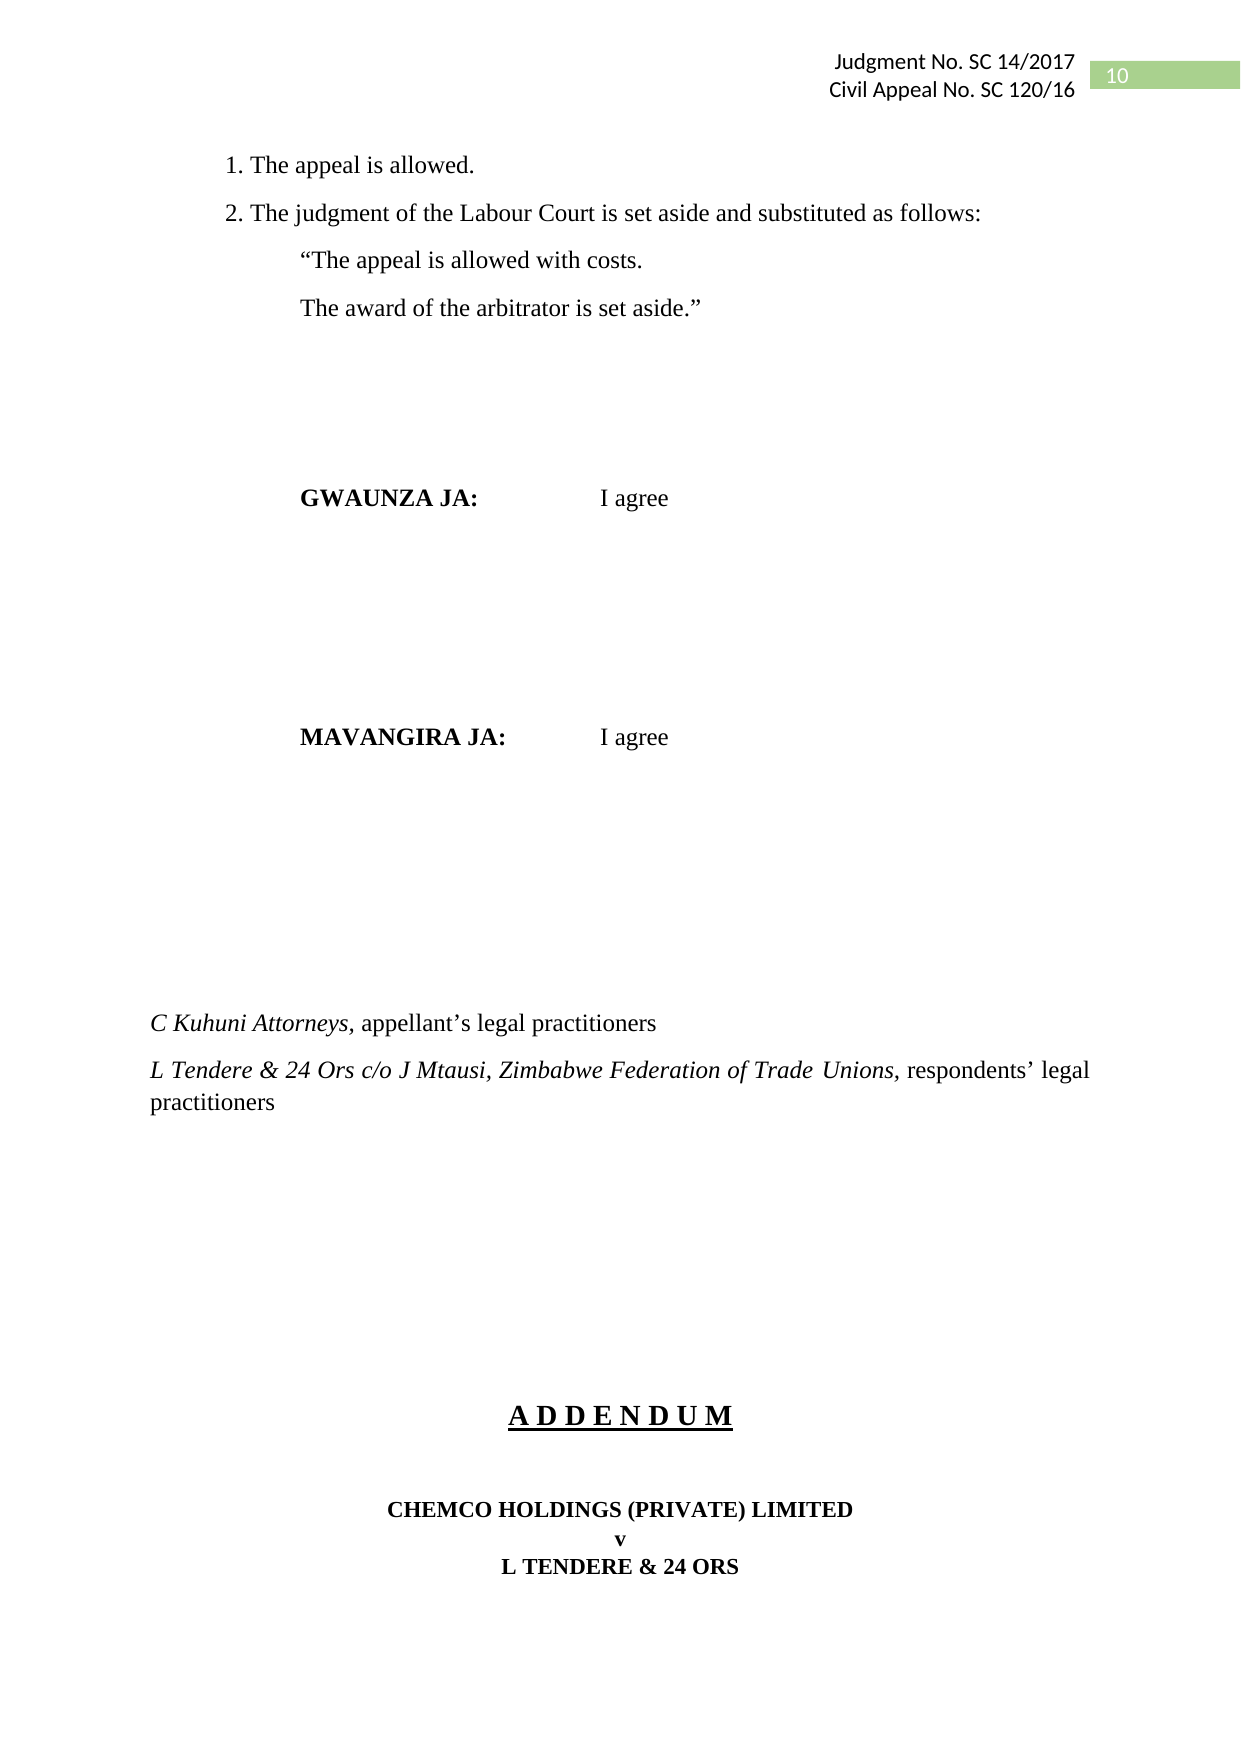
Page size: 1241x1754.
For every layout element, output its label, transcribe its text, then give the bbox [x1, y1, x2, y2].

text C Kuhuni Attorneys, appellant’s legal practitioners [150, 1008, 1090, 1037]
text A D D E N D U M [150, 1398, 1090, 1432]
text MAVANGIRA JA: I agree [150, 722, 1090, 750]
text 1. The appeal is allowed. [150, 150, 1090, 179]
text “The appeal is allowed with costs. [150, 245, 1090, 274]
text L Tendere & 24 Ors c/o J Mtausi, Zimbabwe Federation of Trade Unions, respondents’ legal practitioners [150, 1056, 1090, 1115]
text GWAUNZA JA: I agree [225, 483, 1090, 512]
text L TENDERE & 24 ORS [150, 1553, 1090, 1579]
text 2. The judgment of the Labour Court is set aside and substituted as follows: [225, 198, 1090, 226]
text v [150, 1525, 1090, 1551]
text CHEMCO HOLDINGS (PRIVATE) LIMITED [150, 1496, 1090, 1523]
text The award of the arbitrator is set aside.” [150, 293, 1090, 322]
